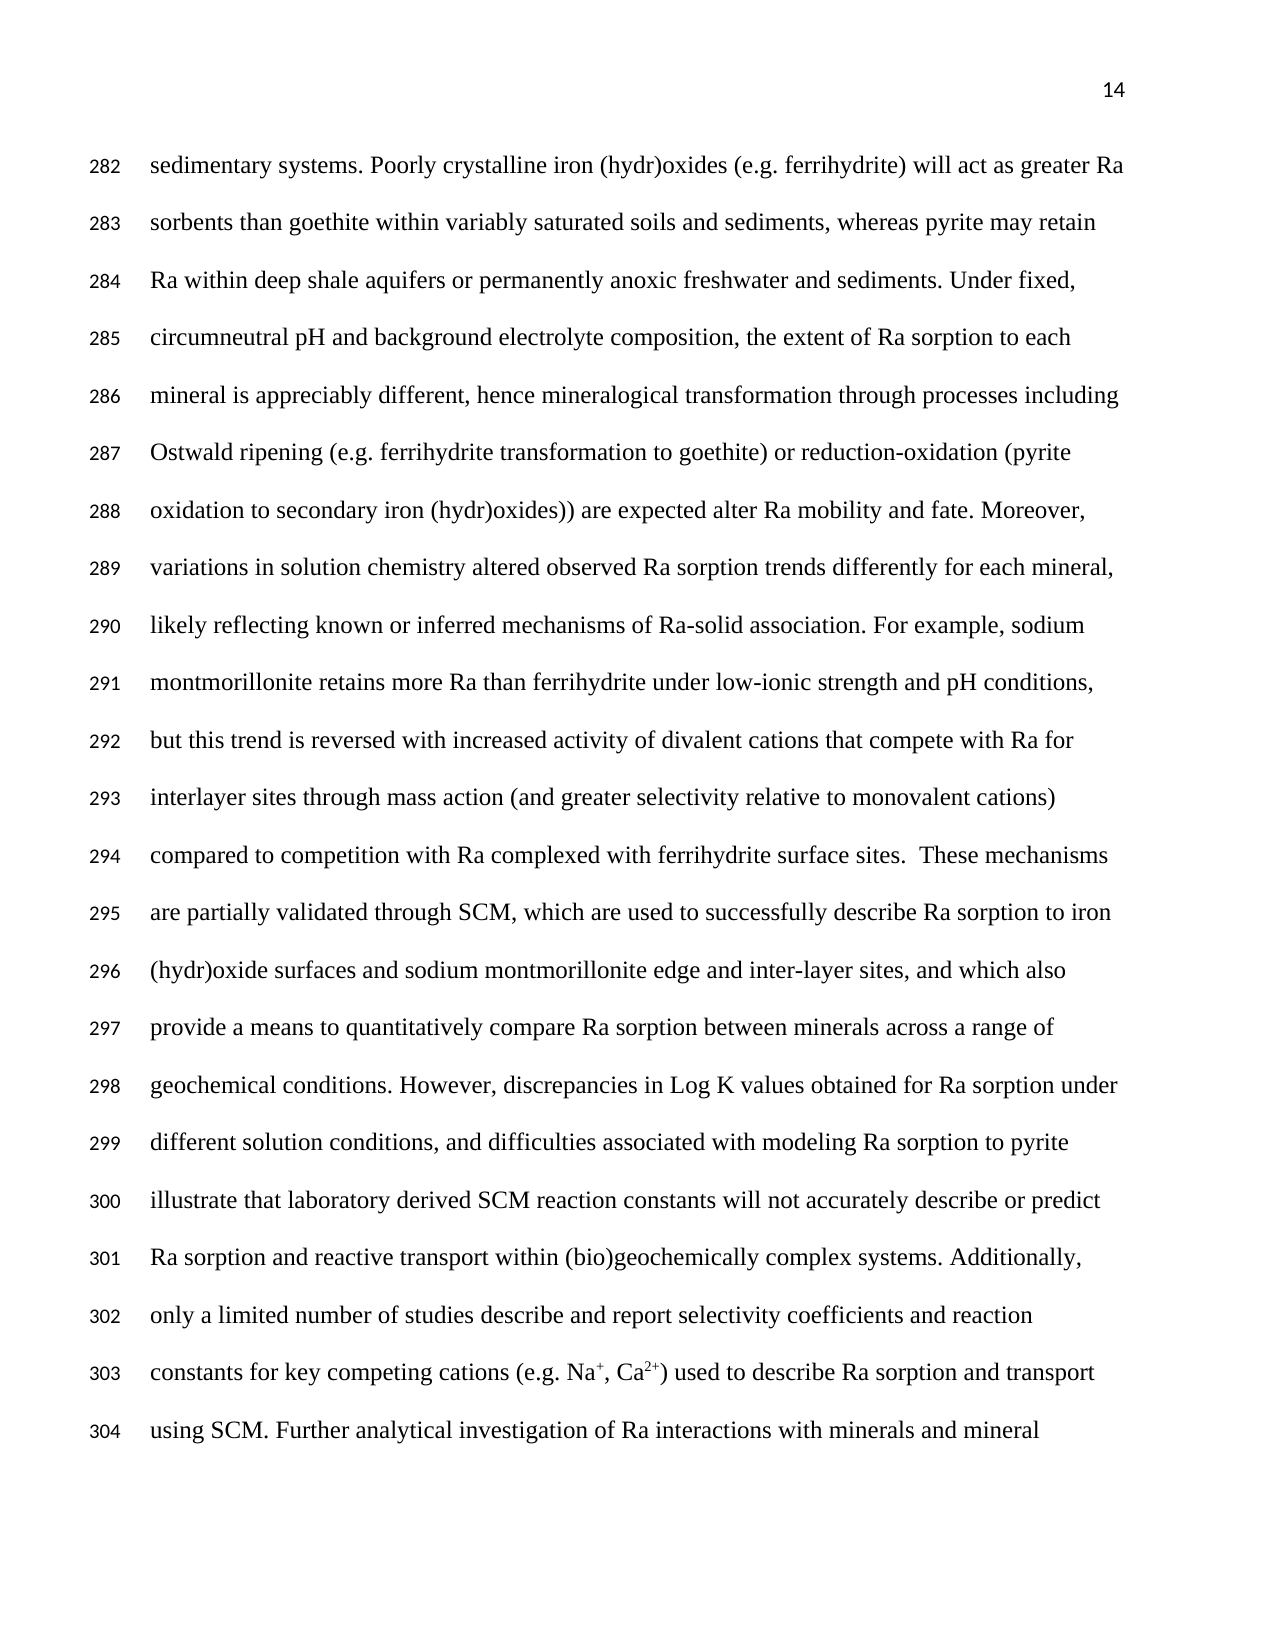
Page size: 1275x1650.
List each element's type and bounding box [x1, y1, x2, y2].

text [150, 150, 1125, 1444]
